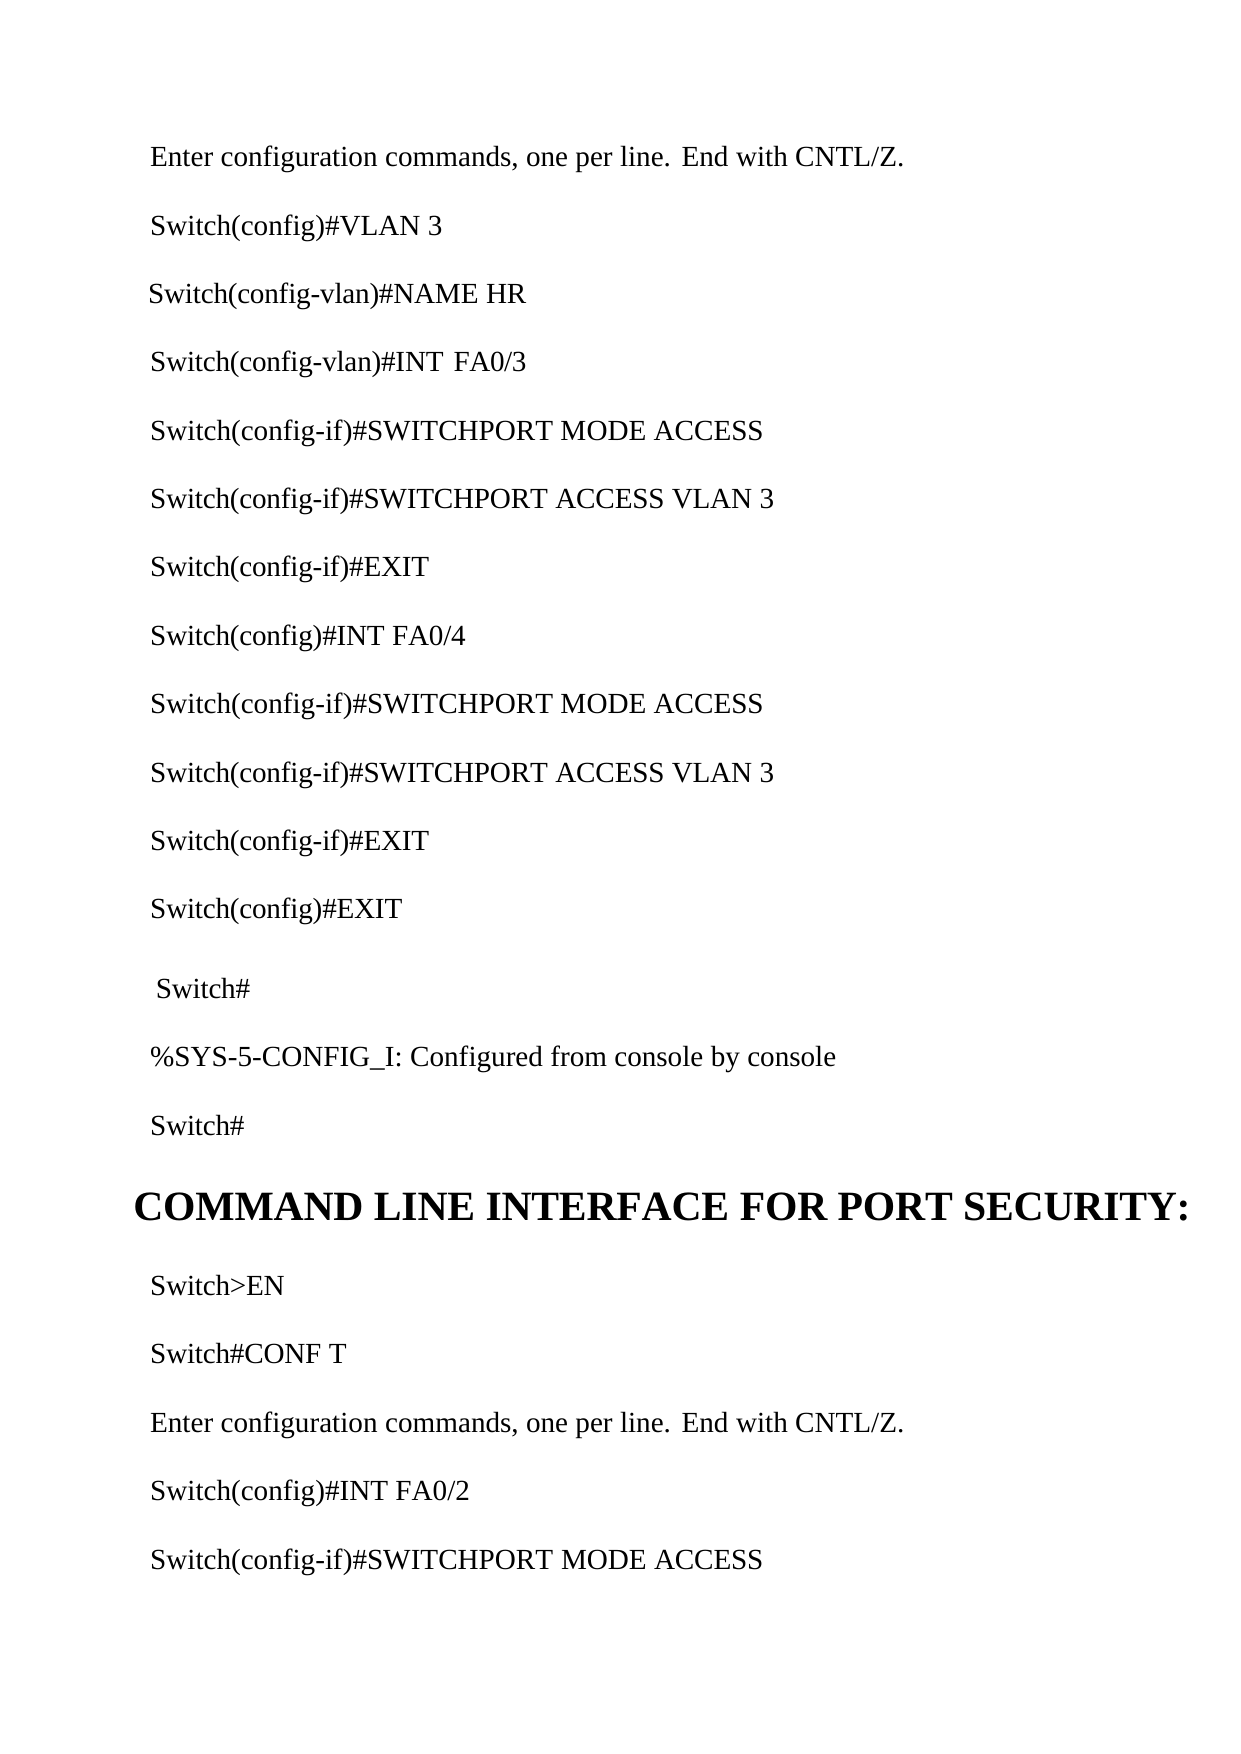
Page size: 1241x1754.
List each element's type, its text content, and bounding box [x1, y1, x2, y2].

text %SYS-5-CONFIG_I: Configured from console by console Switch# [150, 1039, 919, 1142]
text Enter configuration commands, one per line. End with CNTL/Z. Switch(config)#INT FA0/2 [150, 1405, 925, 1507]
text Switch>EN Switch#CONF T [150, 1268, 450, 1370]
subtitle COMMAND LINE INTERFACE FOR PORT SECURITY: [133, 1181, 1196, 1229]
text Switch# [156, 971, 1196, 1004]
text Switch(config-if)#SWITCHPORT MODE ACCESS Switch(config-if)#SWITCHPORT ACCESS VLAN 3 Switch(config-if)#EXIT [150, 413, 775, 583]
text Switch(config-if)#SWITCHPORT MODE ACCESS Switch(config-if)#SWITCHPORT ACCESS VLAN 3 Switch(config-if)#EXIT [150, 686, 775, 857]
text Enter configuration commands, one per line. End with CNTL/Z. Switch(config)#VLAN 3 [150, 139, 925, 241]
text Switch(config)#EXIT [150, 891, 1196, 925]
text Switch(config-vlan)#NAME HR Switch(config-vlan)#INT FA0/3 [148, 276, 529, 378]
text Switch(config)#INT FA0/4 [150, 618, 1196, 652]
text Switch(config-if)#SWITCHPORT MODE ACCESS [150, 1542, 1196, 1575]
